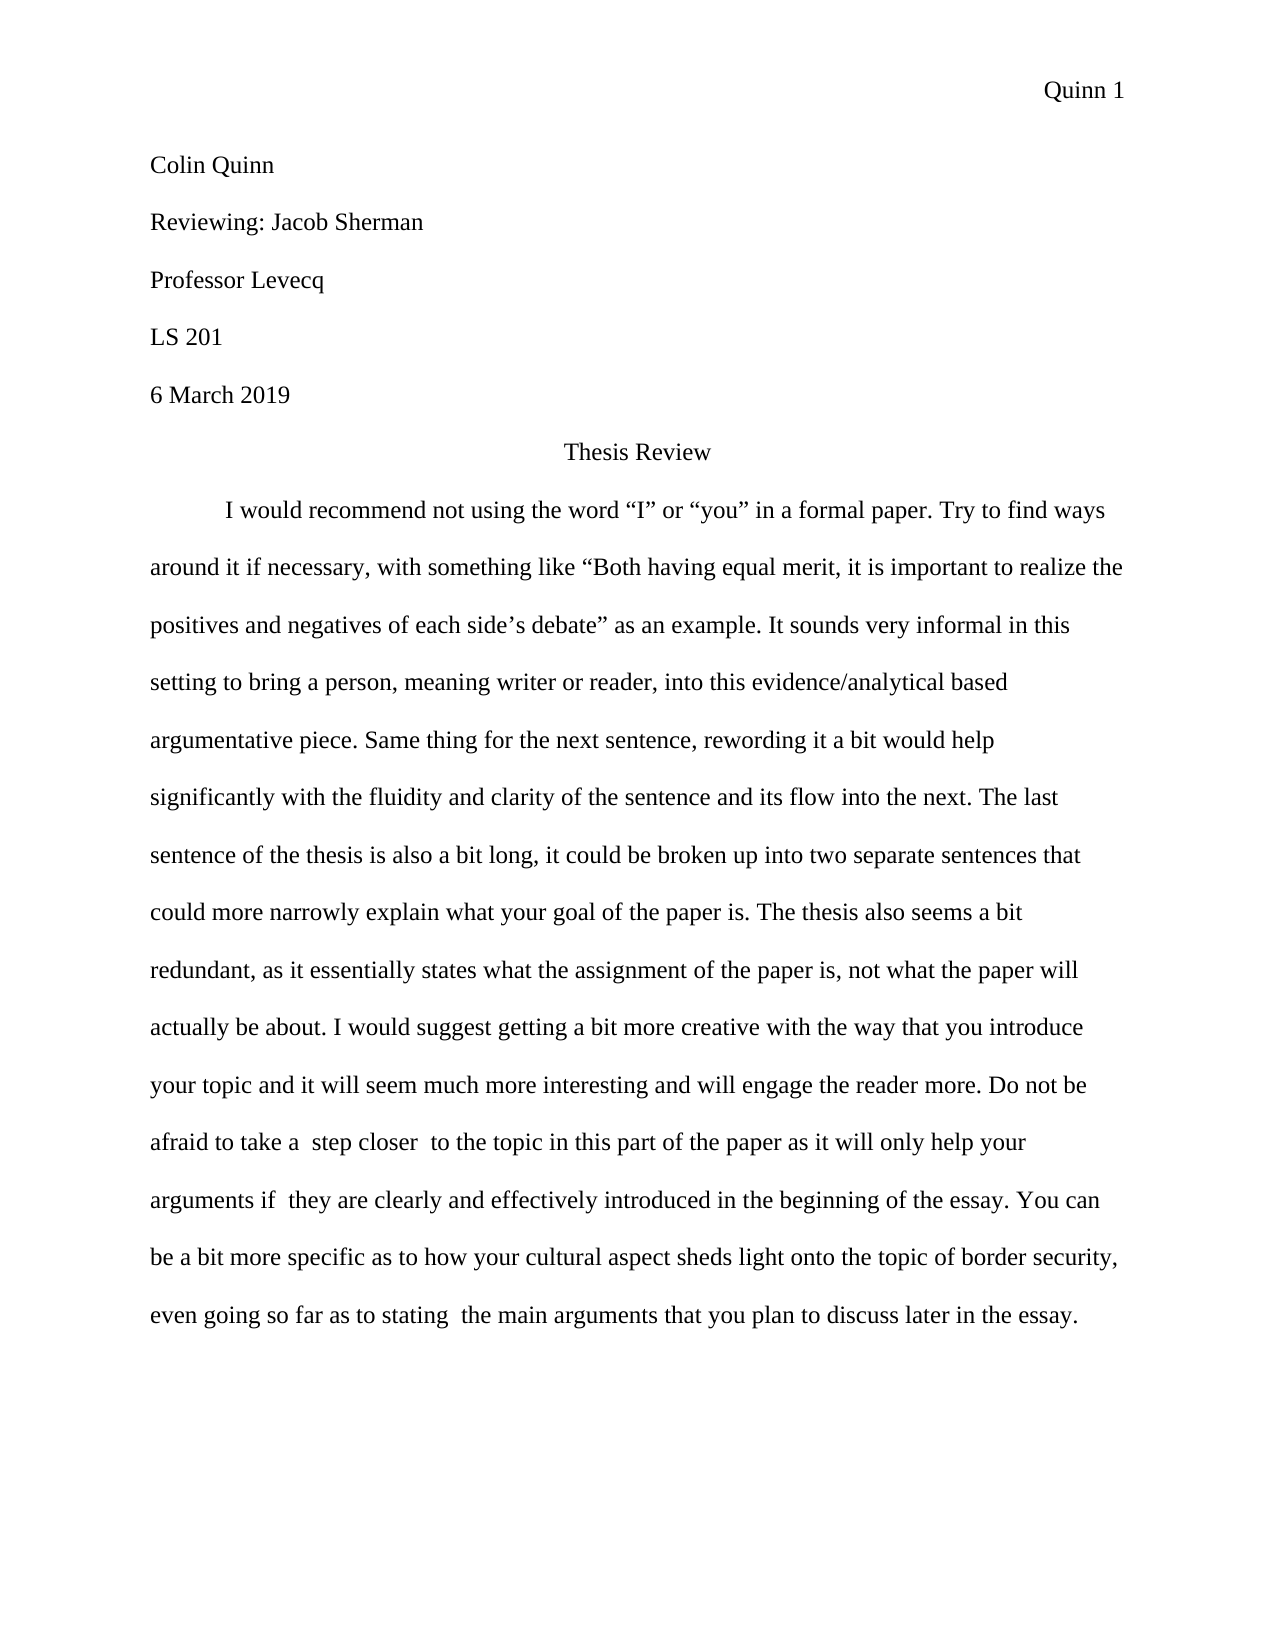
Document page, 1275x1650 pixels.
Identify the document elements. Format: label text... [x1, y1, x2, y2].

text I would recommend not using the word “I” or “you” in a formal paper. Try to find ways around it if necessary, with something like “Both having equal merit, it is important to realize the positives and negatives of each side’s debate” as an example. It sounds very informal in this setting to bring a person, meaning writer or reader, into this evidence/analytical based argumentative piece. Same thing for the next sentence, rewording it a bit would help significantly with the fluidity and clarity of the sentence and its flow into the next. The last sentence of the thesis is also a bit long, it could be broken up into two separate sentences that could more narrowly explain what your goal of the paper is. The thesis also seems a bit redundant, as it essentially states what the assignment of the paper is, not what the paper will actually be about. I would suggest getting a bit more creative with the way that you introduce your topic and it will seem much more interesting and will engage the reader more. Do not be afraid to take a step closer to the topic in this part of the paper as it will only help your arguments if they are clearly and effectively introduced in the beginning of the essay. You can be a bit more specific as to how your cultural aspect sheds light onto the topic of border security, even going so far as to stating the main arguments that you plan to discuss later in the essay. [150, 495, 1125, 1329]
text Thesis Review [150, 437, 1125, 466]
text Colin Quinn [150, 150, 1125, 179]
text 6 March 2019 [150, 380, 1125, 409]
text Professor Levecq [150, 265, 1125, 294]
text Reviewing: Jacob Sherman [150, 207, 1125, 236]
text LS 201 [150, 322, 1125, 351]
